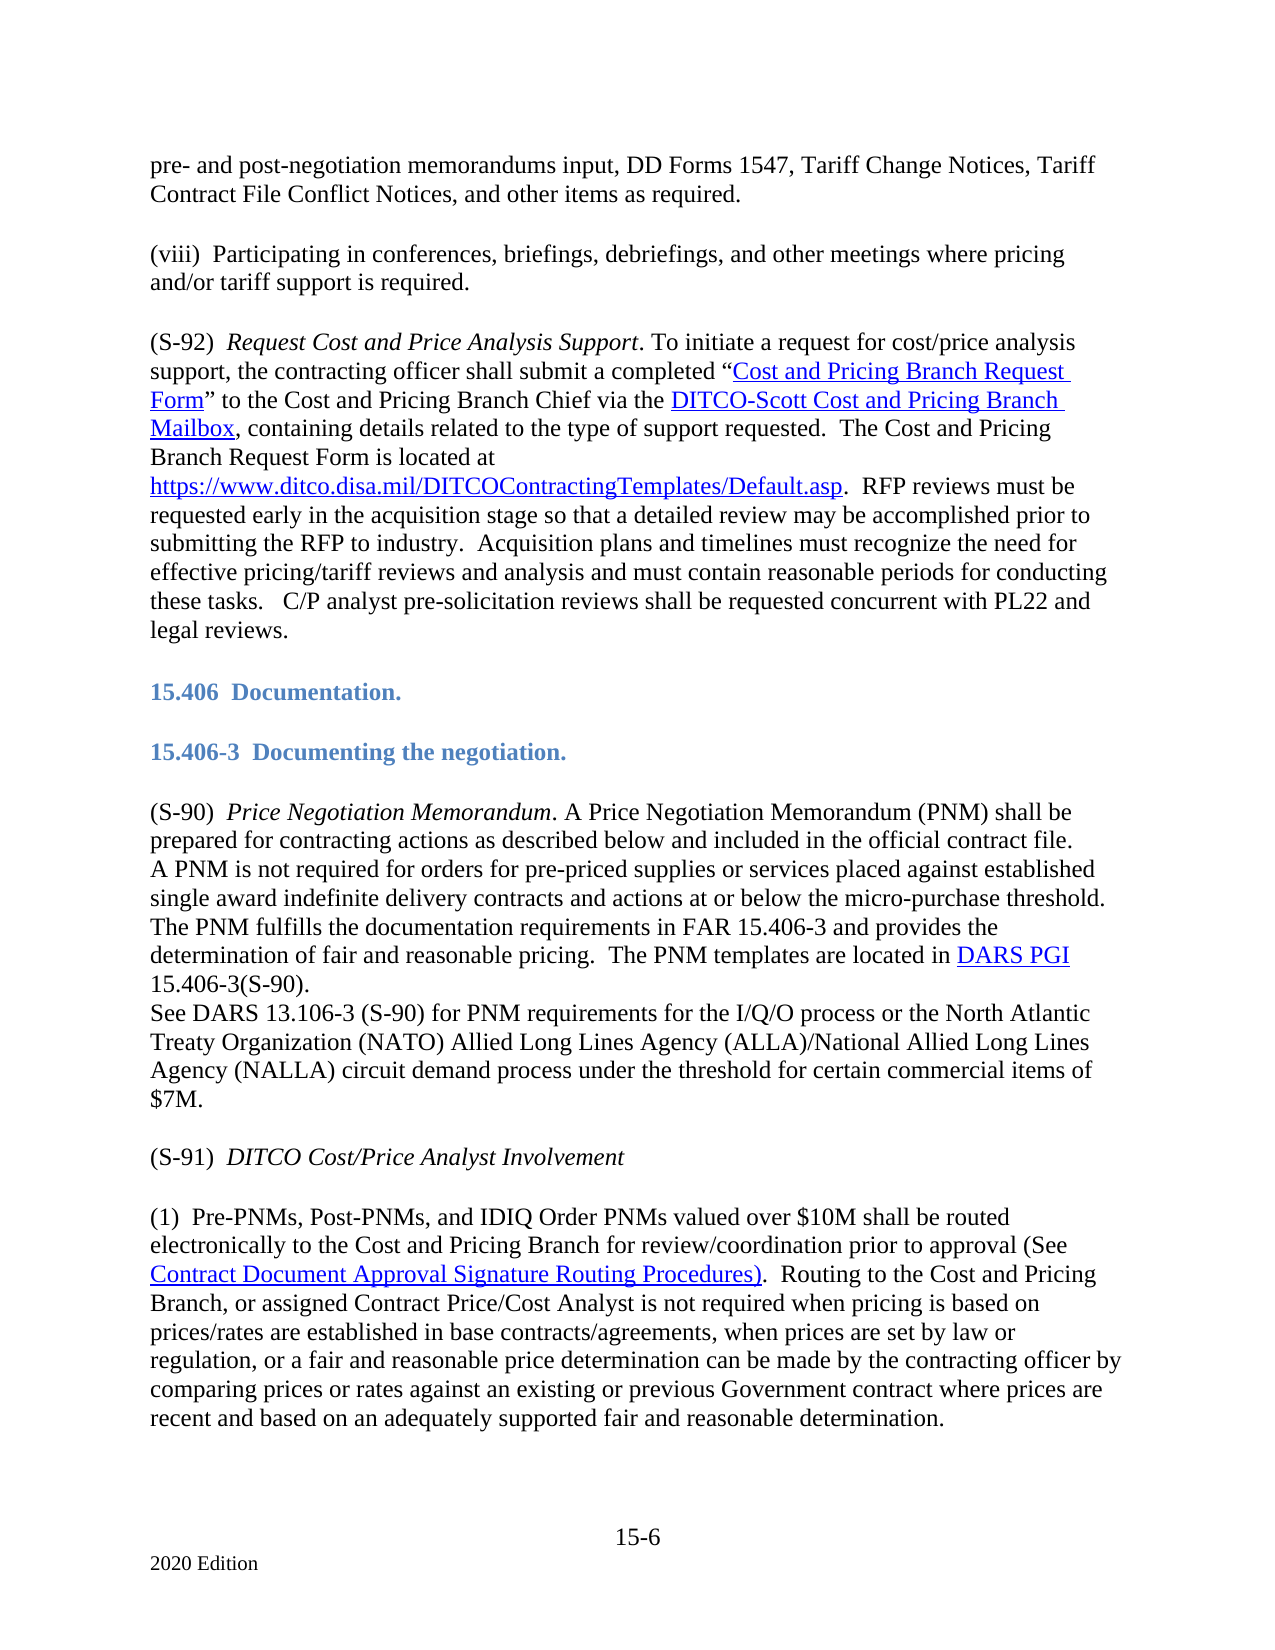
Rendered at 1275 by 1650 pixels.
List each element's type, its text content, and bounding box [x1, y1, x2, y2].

text A PNM is not required for orders for pre-priced supplies or services placed against established single award indefinite delivery contracts and actions at or below the micro-purchase threshold. The PNM fulfills the documentation requirements in FAR 15.406-3 and provides the determination of fair and reasonable pricing. The PNM templates are located in DARS PGI 15.406-3(S-90). [150, 854, 1125, 998]
text See DARS 13.106-3 (S-90) for PNM requirements for the I/Q/O process or the North Atlantic Treaty Organization (NATO) Allied Long Lines Agency (ALLA)/National Allied Long Lines Agency (NALLA) circuit demand process under the threshold for certain commercial items of $7M. [150, 998, 1125, 1113]
text (S-90) Price Negotiation Memorandum. A Price Negotiation Memorandum (PNM) shall be prepared for contracting actions as described below and included in the official contract file. [150, 797, 1125, 854]
text (S-91) DITCO Cost/Price Analyst Involvement [150, 1142, 1125, 1171]
subtitle 15.406 Documentation. [150, 677, 1125, 706]
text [150, 150, 1125, 207]
text (S-92) Request Cost and Price Analysis Support. To initiate a request for cost/price analysis support, the contracting officer shall submit a completed “Cost and Pricing Branch Request Form” to the Cost and Pricing Branch Chief via the DITCO-Scott Cost and Pricing Branch Mailbox, containing details related to the type of support requested. The Cost and Pricing Branch Request Form is located at https://www.ditco.disa.mil/DITCOContractingTemplates/Default.asp. RFP reviews must be requested early in the acquisition stage so that a detailed review may be accomplished prior to submitting the RFP to industry. Acquisition plans and timelines must recognize the need for effective pricing/tariff reviews and analysis and must contain reasonable periods for conducting these tasks. C/P analyst pre-solicitation reviews shall be requested concurrent with PL22 and legal reviews. [150, 327, 1125, 643]
text (1) Pre-PNMs, Post-PNMs, and IDIQ Order PNMs valued over $10M shall be routed electronically to the Cost and Pricing Branch for review/coordination prior to approval (See Contract Document Approval Signature Routing Procedures). Routing to the Cost and Pricing Branch, or assigned Contract Price/Cost Analyst is not required when pricing is based on prices/rates are established in base contracts/agreements, when prices are set by law or regulation, or a fair and reasonable price determination can be made by the contracting officer by comparing prices or rates against an existing or previous Government contract where prices are recent and based on an adequately supported fair and reasonable determination. [150, 1202, 1125, 1432]
text (viii) Participating in conferences, briefings, debriefings, and other meetings where pricing and/or tariff support is required. [150, 239, 1125, 296]
subtitle 15.406-3 Documenting the negotiation. [150, 737, 1125, 766]
